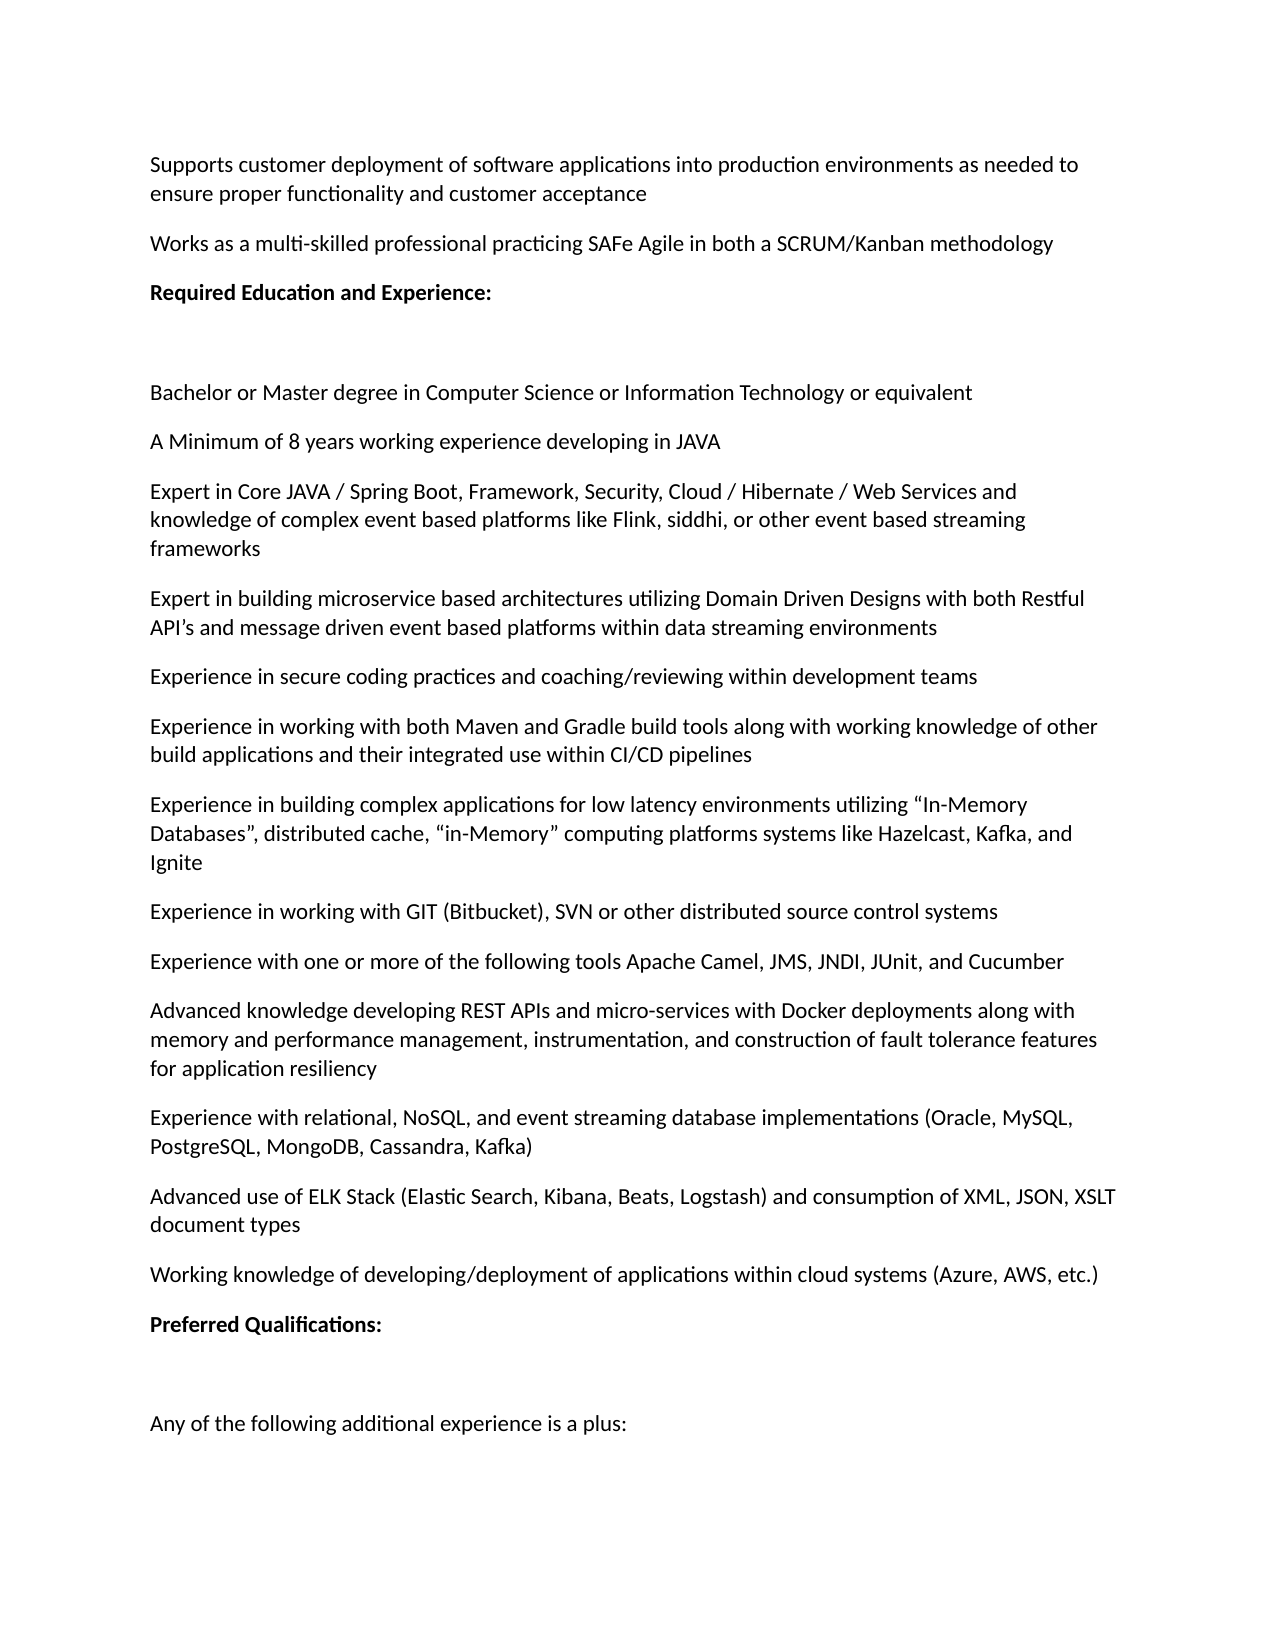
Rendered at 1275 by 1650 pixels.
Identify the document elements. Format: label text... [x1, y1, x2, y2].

text A Minimum of 8 years working experience developing in JAVA [150, 427, 1125, 455]
text Experience in working with GIT (Bitbucket), SVN or other distributed source control systems [150, 897, 1125, 925]
text Preferred Qualifications: [150, 1309, 1125, 1338]
text Advanced knowledge developing REST APIs and micro-services with Docker deployments along with memory and performance management, instrumentation, and construction of fault tolerance features for application resiliency [150, 996, 1125, 1082]
text Works as a multi-skilled professional practicing SAFe Agile in both a SCRUM/Kanban methodology [150, 228, 1125, 257]
text Experience with one or more of the following tools Apache Camel, JMS, JNDI, JUnit, and Cucumber [150, 946, 1125, 975]
text Expert in building microservice based architectures utilizing Domain Driven Designs with both Restful API’s and message driven event based platforms within data streaming environments [150, 583, 1125, 641]
text Experience in building complex applications for low latency environments utilizing “In-Memory Databases”, distributed cache, “in-Memory” computing platforms systems like Hazelcast, Kafka, and Ignite [150, 789, 1125, 876]
text Experience in working with both Maven and Gradle build tools along with working knowledge of other build applications and their integrated use within CI/CD pipelines [150, 711, 1125, 769]
text Any of the following additional experience is a plus: [150, 1408, 1125, 1437]
text Advanced use of ELK Stack (Elastic Search, Kibana, Beats, Logstash) and consumption of XML, JSON, XSLT document types [150, 1181, 1125, 1239]
text Experience with relational, NoSQL, and event streaming database implementations (Oracle, MySQL, PostgreSQL, MongoDB, Cassandra, Kafka) [150, 1103, 1125, 1160]
text Bachelor or Master degree in Computer Science or Information Technology or equivalent [150, 377, 1125, 406]
text Expert in Core JAVA / Spring Boot, Framework, Security, Cloud / Hibernate / Web Services and knowledge of complex event based platforms like Flink, siddhi, or other event based streaming frameworks [150, 476, 1125, 562]
text Required Education and Experience: [150, 278, 1125, 307]
text Working knowledge of developing/deployment of applications within cloud systems (Azure, AWS, etc.) [150, 1259, 1125, 1288]
text Supports customer deployment of software applications into production environments as needed to ensure proper functionality and customer acceptance [150, 150, 1125, 207]
text Experience in secure coding practices and coaching/reviewing within development teams [150, 662, 1125, 690]
